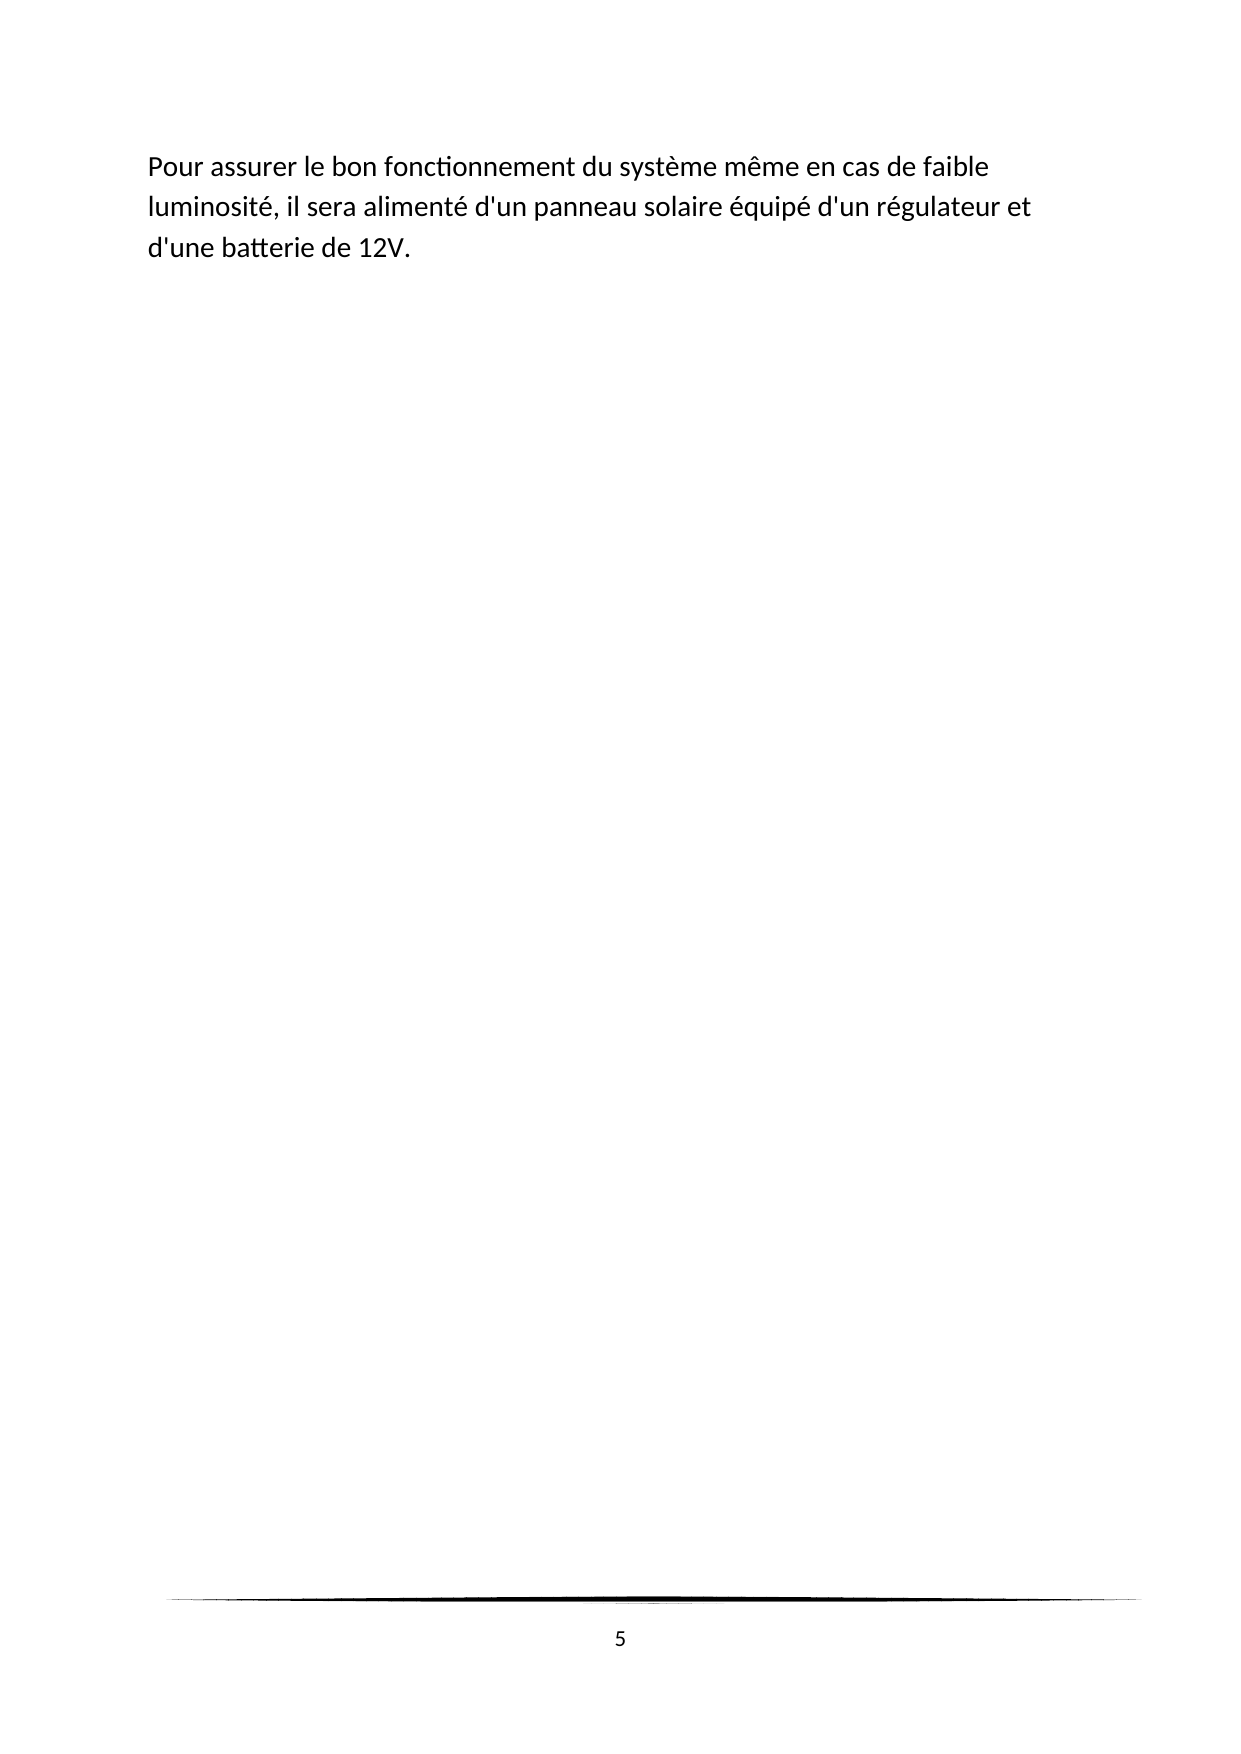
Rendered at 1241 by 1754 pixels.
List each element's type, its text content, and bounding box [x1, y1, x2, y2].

picture [166, 1596, 1142, 1604]
text Pour assurer le bon fonctionnement du système même en cas de faible luminosité, il sera alimenté d'un panneau solaire équipé d'un régulateur et d'une batterie de 12V. [148, 148, 1093, 265]
